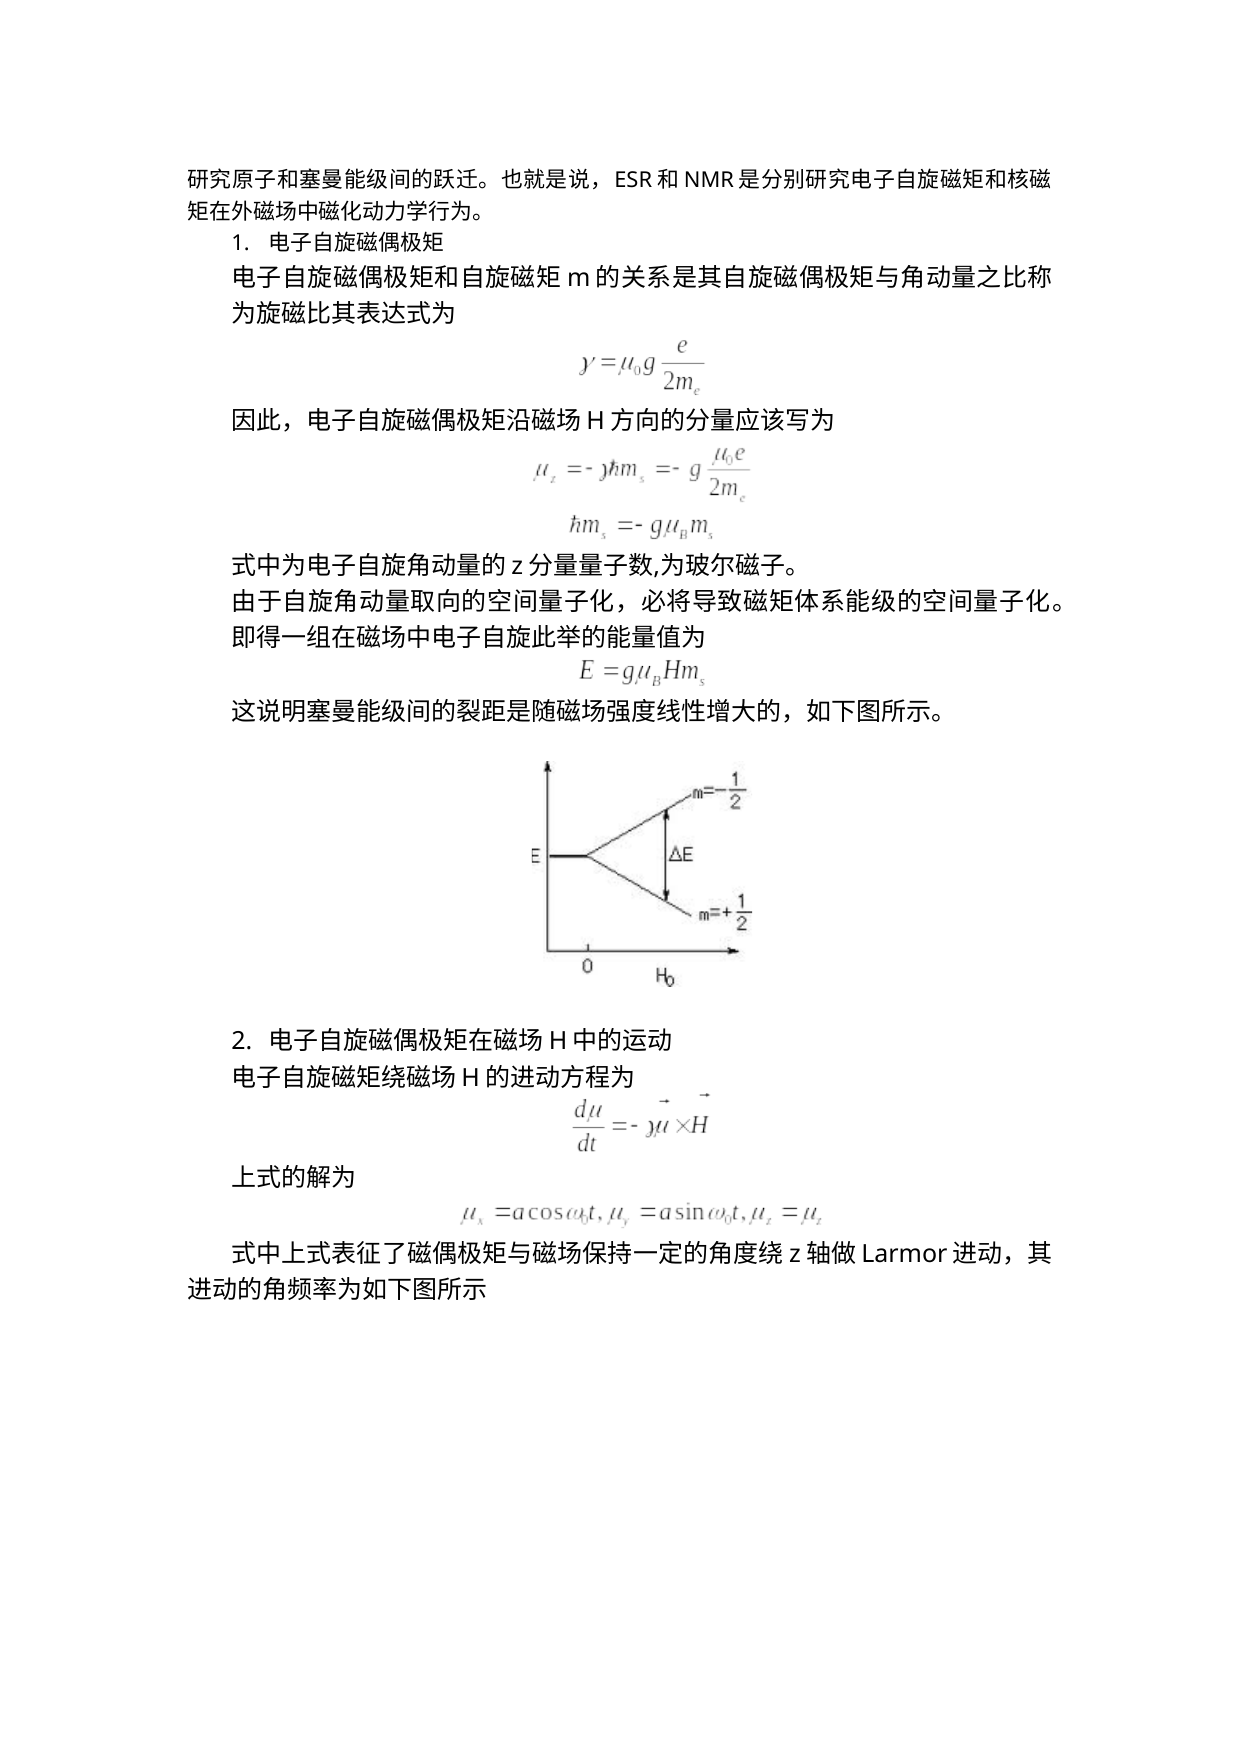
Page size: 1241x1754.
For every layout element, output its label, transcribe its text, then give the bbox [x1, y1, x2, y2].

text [187, 162, 1053, 225]
picture [531, 761, 753, 987]
list 电子自旋磁偶极矩 [231, 225, 1053, 257]
text 这说明塞曼能级间的裂距是随磁场强度线性增大的，如下图所示。 [231, 691, 1053, 728]
text 式中为电子自旋角动量的z分量量子数,为玻尔磁子。 [231, 545, 1053, 581]
text 因此，电子自旋磁偶极矩沿磁场H方向的分量应该写为 [231, 401, 1053, 437]
text 电子自旋磁矩绕磁场H的进动方程为 [231, 1057, 1053, 1093]
text 由于自旋角动量取向的空间量子化，必将导致磁矩体系能级的空间量子化。即得一组在磁场中电子自旋此举的能量值为 [231, 581, 1053, 654]
text 上式的解为 [187, 1158, 1053, 1194]
list 电子自旋磁偶极矩在磁场H中的运动 [231, 1021, 1053, 1057]
text 电子自旋磁偶极矩和自旋磁矩m的关系是其自旋磁偶极矩与角动量之比称为旋磁比其表达式为 [231, 257, 1053, 330]
text 式中上式表征了磁偶极矩与磁场保持一定的角度绕z轴做Larmor进动，其进动的角频率为如下图所示 [187, 1234, 1053, 1306]
